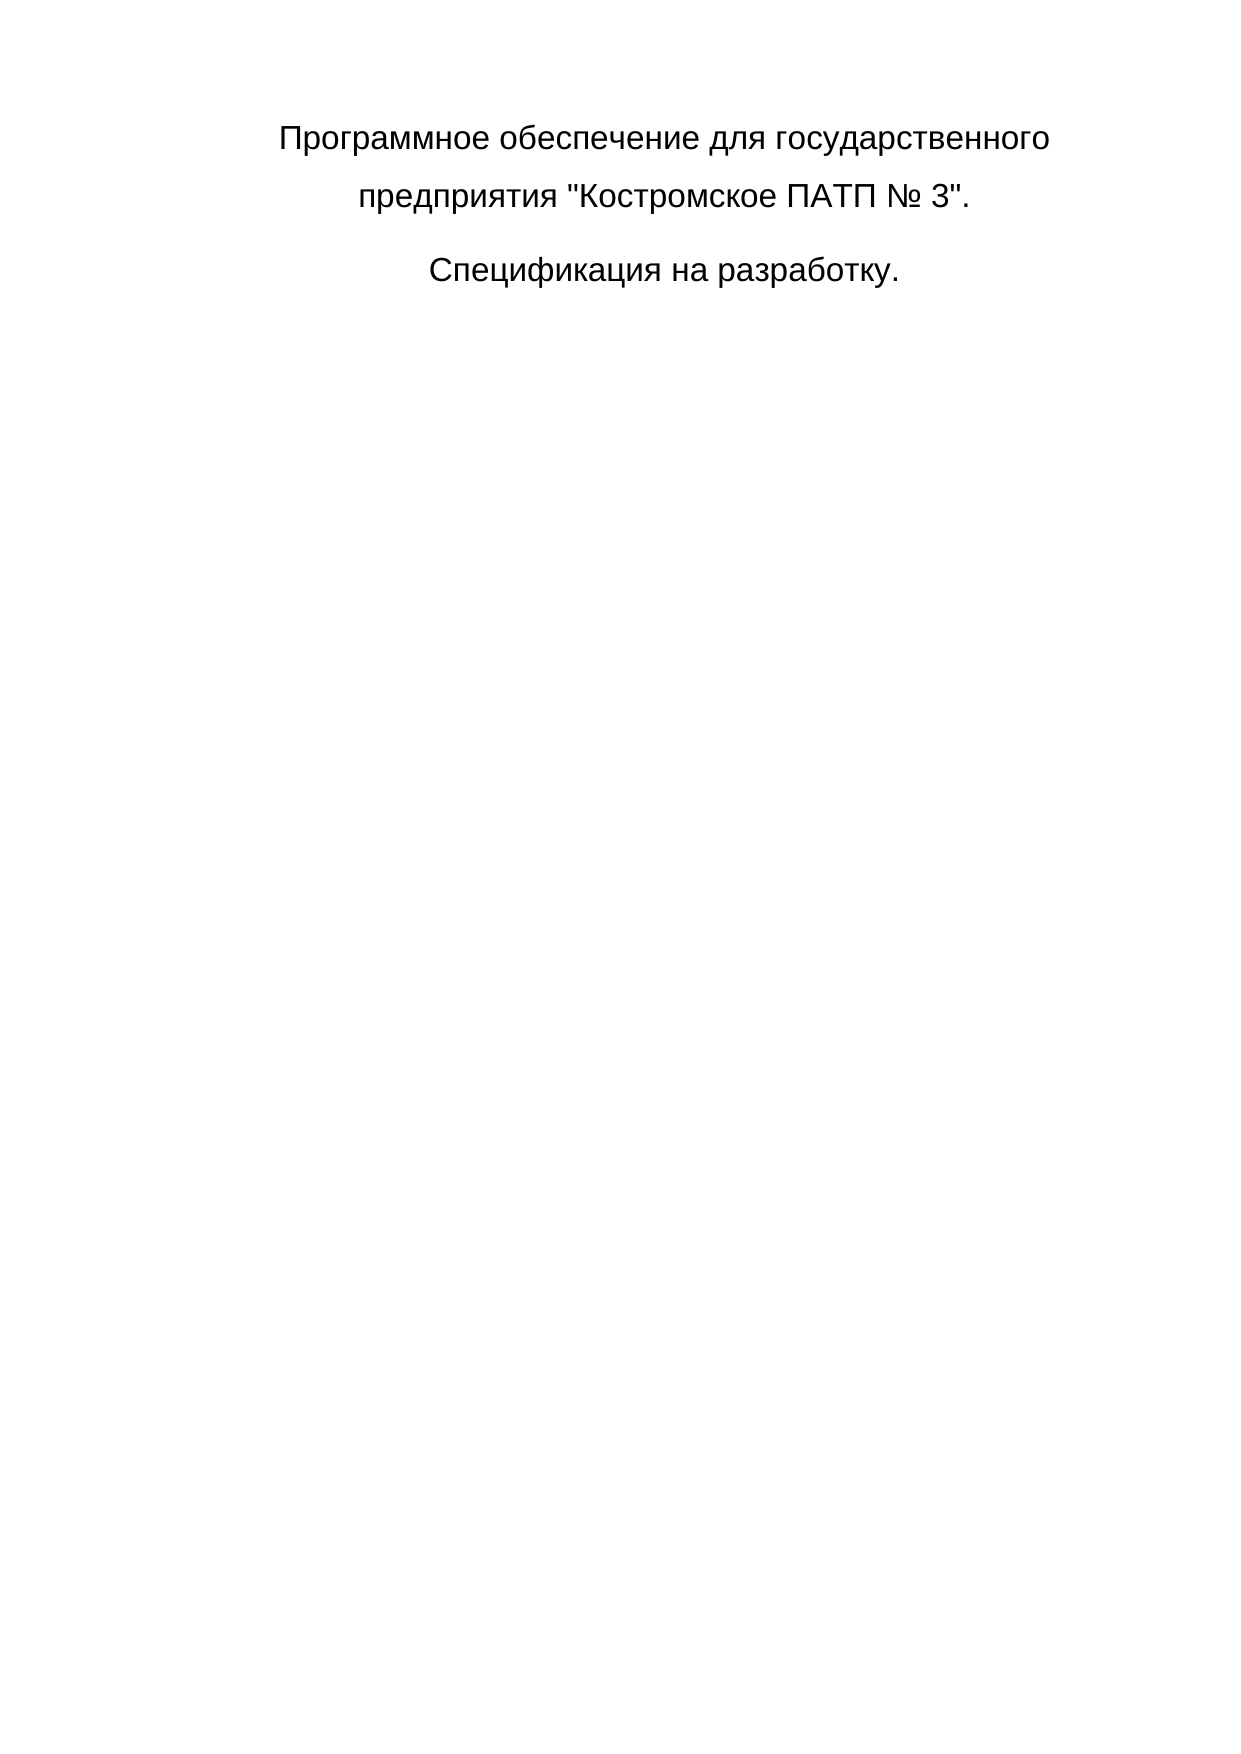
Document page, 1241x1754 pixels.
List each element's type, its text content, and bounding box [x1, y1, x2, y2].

text Спецификация на разработку. [177, 250, 1152, 288]
text Программное обеспечение для государственного предприятия "Костромское ПАТП № 3". [177, 118, 1152, 214]
